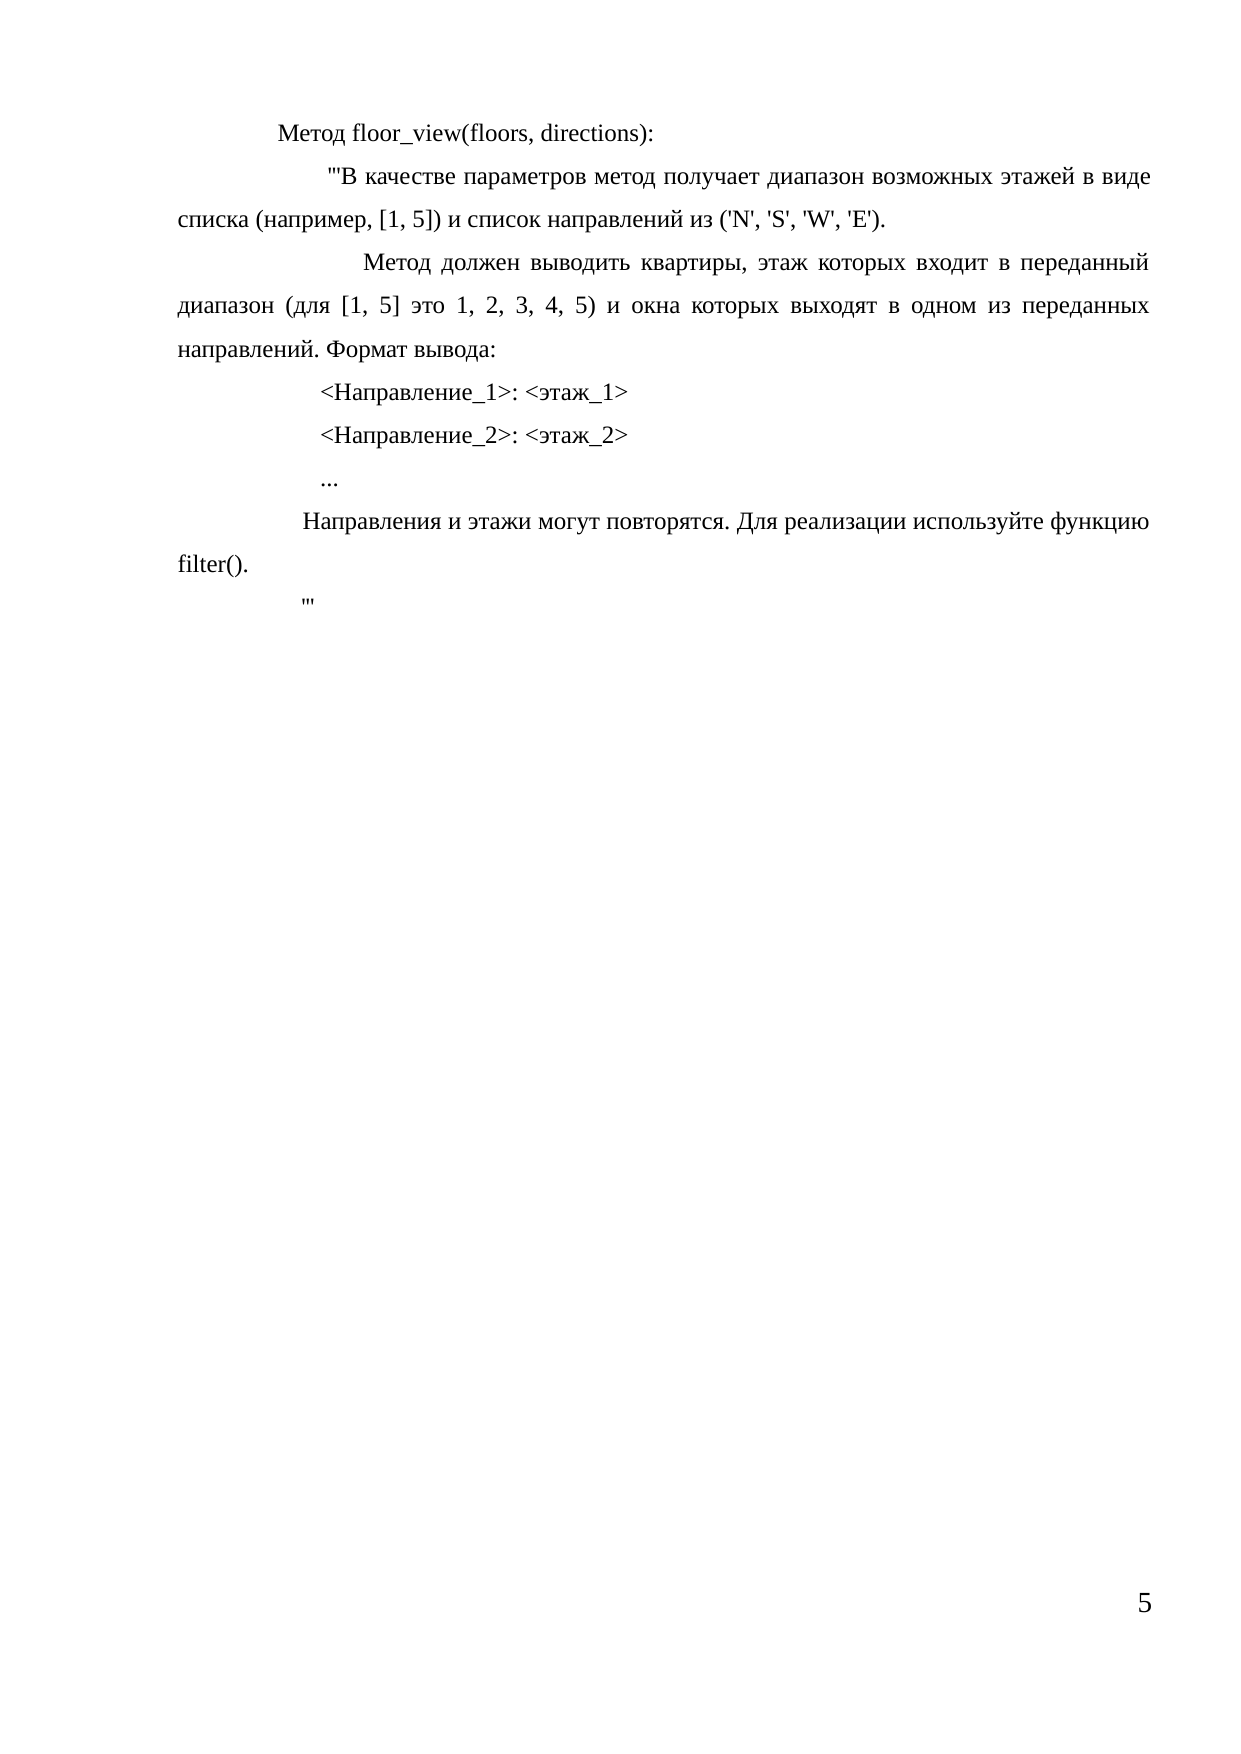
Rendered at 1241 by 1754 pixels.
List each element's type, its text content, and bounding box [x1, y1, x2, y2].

text Метод должен выводить квартиры, этаж которых входит в переданный диапазон (для [1, 5] это 1, 2, 3, 4, 5) и окна которых выходят в одном из переданных направлений. Формат вывода: [177, 247, 1152, 362]
text <Направление_2>: <этаж_2> [177, 420, 1152, 449]
text Направления и этажи могут повторятся. Для реализации используйте функцию filter(). [177, 506, 1152, 578]
text '''В качестве параметров метод получает диапазон возможных этажей в виде списка (например, [1, 5]) и список направлений из ('N', 'S', 'W', 'E'). [177, 161, 1152, 233]
text ... [177, 463, 1152, 492]
text Метод floor_view(floors, directions): [177, 118, 1152, 147]
text ''' [177, 592, 1152, 621]
text <Направление_1>: <этаж_1> [177, 377, 1152, 406]
